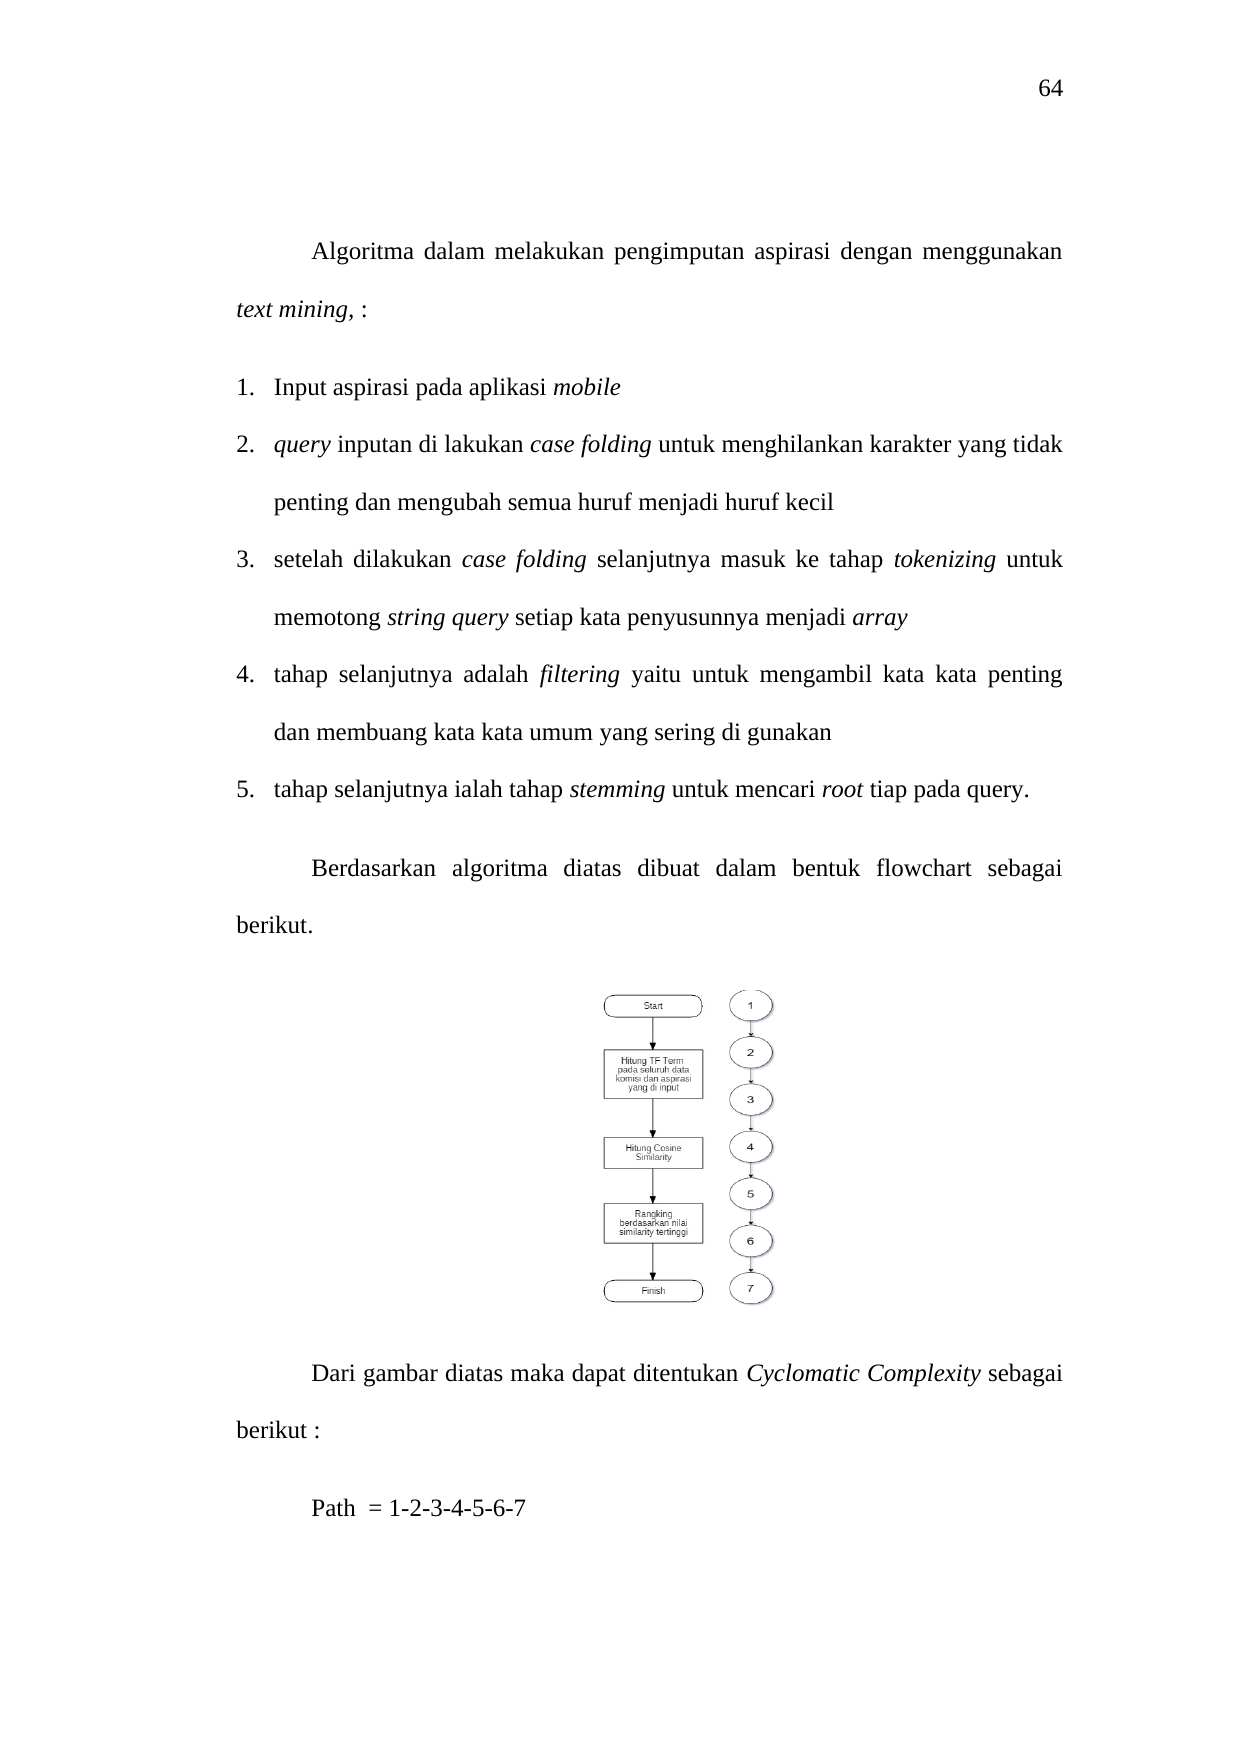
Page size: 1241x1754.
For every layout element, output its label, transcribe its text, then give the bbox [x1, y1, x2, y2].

list Input aspirasi pada aplikasi mobile [236, 372, 1063, 401]
text Path = 1-2-3-4-5-6-7 [236, 1493, 1063, 1522]
list query inputan di lakukan case folding untuk menghilankan karakter yang tidak penting dan mengubah semua huruf menjadi huruf kecil [236, 429, 1063, 516]
list setelah dilakukan case folding selanjutnya masuk ke tahap tokenizing untuk memotong string query setiap kata penyusunnya menjadi array [236, 544, 1063, 631]
text Berdasarkan algoritma diatas dibuat dalam bentuk flowchart sebagai berikut. [236, 853, 1063, 939]
text Algoritma dalam melakukan pengimputan aspirasi dengan menggunakan text mining, : [236, 236, 1063, 322]
list tahap selanjutnya ialah tahap stemming untuk mencari root tiap pada query. [236, 774, 1063, 803]
text Dari gambar diatas maka dapat ditentukan Cyclomatic Complexity sebagai berikut : [236, 1358, 1063, 1444]
list tahap selanjutnya adalah filtering yaitu untuk mengambil kata kata penting dan membuang kata kata umum yang sering di gunakan [236, 659, 1063, 746]
picture [597, 988, 778, 1308]
